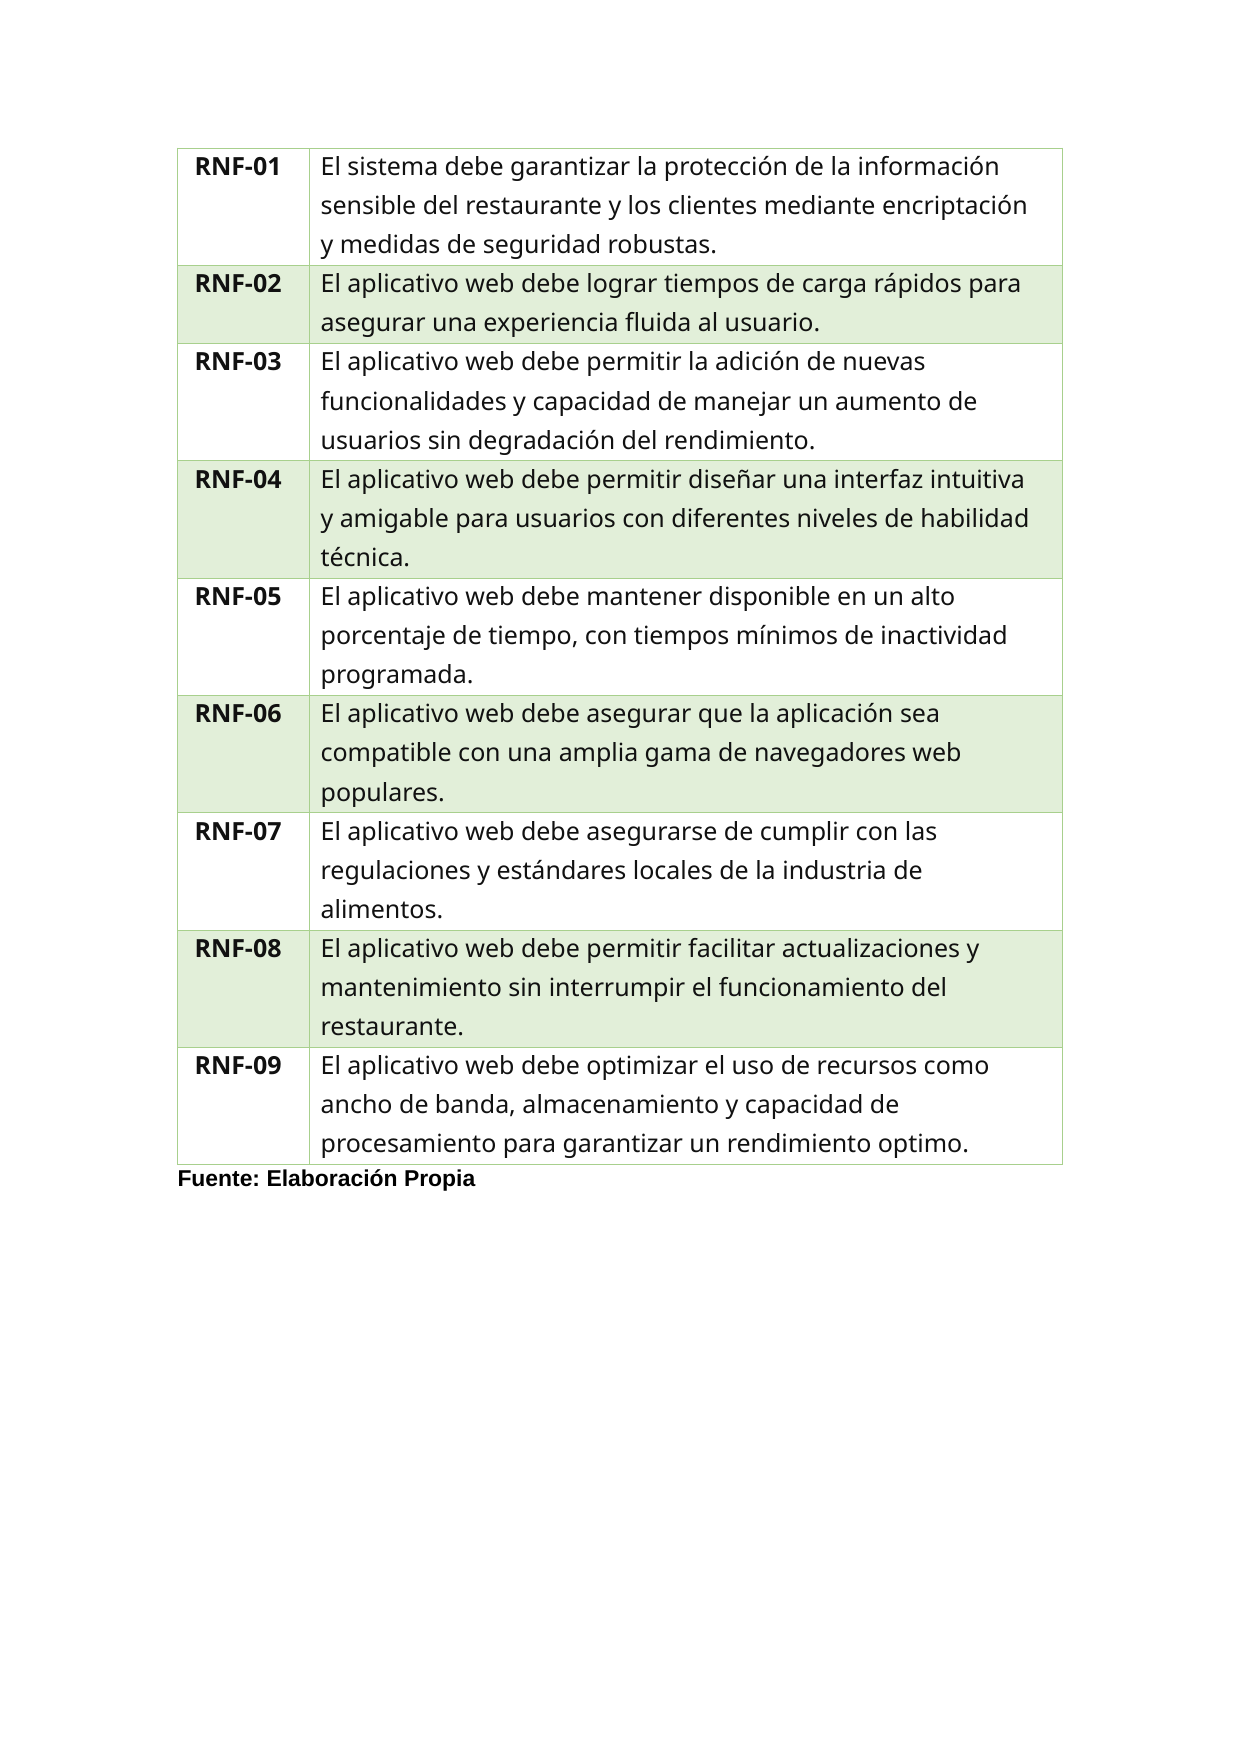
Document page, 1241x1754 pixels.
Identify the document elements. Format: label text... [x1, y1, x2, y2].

table_cell El aplicativo web debe asegurarse de cumplir con las regulaciones y estándares locales de la industria de alimentos. [310, 813, 1062, 929]
table_cell RNF-01 [178, 149, 309, 265]
table_cell RNF-03 [178, 344, 309, 460]
table_cell El aplicativo web debe permitir diseñar una interfaz intuitiva y amigable para usuarios con diferentes niveles de habilidad técnica. [310, 461, 1062, 578]
table_cell RNF-02 [178, 266, 309, 343]
table_cell El aplicativo web debe mantener disponible en un alto porcentaje de tiempo, con tiempos mínimos de inactividad programada. [310, 579, 1062, 695]
table_cell El aplicativo web debe optimizar el uso de recursos como ancho de banda, almacenamiento y capacidad de procesamiento para garantizar un rendimiento optimo. [310, 1048, 1062, 1164]
table_cell RNF-04 [178, 461, 309, 578]
table_cell El aplicativo web debe permitir la adición de nuevas funcionalidades y capacidad de manejar un aumento de usuarios sin degradación del rendimiento. [310, 344, 1062, 460]
table_cell RNF-06 [178, 696, 309, 812]
table_cell El aplicativo web debe asegurar que la aplicación sea compatible con una amplia gama de navegadores web populares. [310, 696, 1062, 812]
table_cell El aplicativo web debe permitir facilitar actualizaciones y mantenimiento sin interrumpir el funcionamiento del restaurante. [310, 931, 1062, 1047]
text Fuente: Elaboración Propia [177, 1165, 1063, 1191]
table_cell RNF-09 [178, 1048, 309, 1164]
table_cell RNF-08 [178, 931, 309, 1047]
table_cell El aplicativo web debe lograr tiempos de carga rápidos para asegurar una experiencia fluida al usuario. [310, 266, 1062, 343]
table_cell RNF-07 [178, 813, 309, 929]
table_cell RNF-05 [178, 579, 309, 695]
table_cell El sistema debe garantizar la protección de la información sensible del restaurante y los clientes mediante encriptación y medidas de seguridad robustas. [310, 149, 1062, 265]
